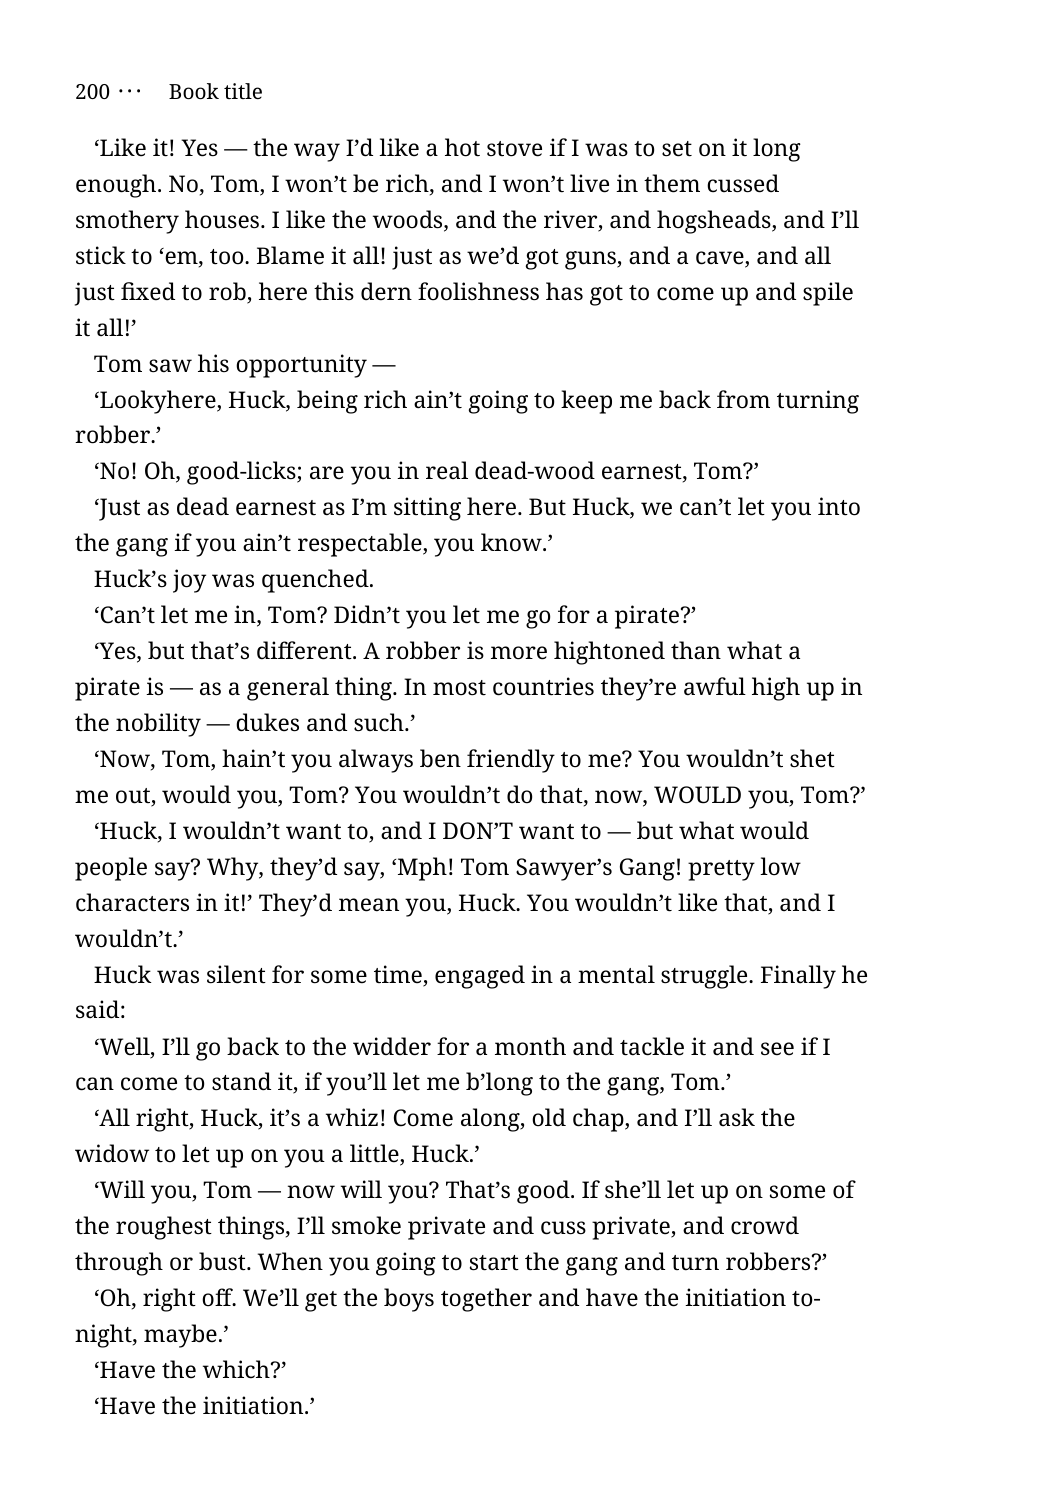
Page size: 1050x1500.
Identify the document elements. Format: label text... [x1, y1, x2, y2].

text ‘Can’t let me in, Tom? Didn’t you let me go for a pirate?’ [75, 599, 870, 630]
text ‘Yes, but that’s different. A robber is more hightoned than what a pirate is — as a general thing. In most countries they’re awful high up in the nobility — dukes and such.’ [75, 635, 870, 738]
text ‘Have the which?’ [75, 1354, 870, 1385]
text ‘All right, Huck, it’s a whiz! Come along, old chap, and I’ll ask the widow to let up on you a little, Huck.’ [75, 1102, 870, 1169]
text ‘Oh, right off. We’ll get the boys together and have the initiation to-night, maybe.’ [75, 1282, 870, 1349]
text Huck was silent for some time, engaged in a mental struggle. Finally he said: [75, 958, 870, 1026]
text Tom saw his opportunity — [75, 348, 870, 379]
text ‘Now, Tom, hain’t you always ben friendly to me? You wouldn’t shet me out, would you, Tom? You wouldn’t do that, now, WOULD you, Tom?’ [75, 743, 870, 810]
text ‘Lookyhere, Huck, being rich ain’t going to keep me back from turning robber.’ [75, 383, 870, 451]
text ‘No! Oh, good-licks; are you in real dead-wood earnest, Tom?’ [75, 455, 870, 487]
text ‘Will you, Tom — now will you? That’s good. If she’ll let up on some of the roughest things, I’ll smoke private and cuss private, and crowd through or bust. When you going to start the gang and turn robbers?’ [75, 1174, 870, 1277]
text ‘Just as dead earnest as I’m sitting here. But Huck, we can’t let you into the gang if you ain’t respectable, you know.’ [75, 491, 870, 558]
text ‘Well, I’ll go back to the widder for a month and tackle it and see if I can come to stand it, if you’ll let me b’long to the gang, Tom.’ [75, 1030, 870, 1098]
text Huck’s joy was quenched. [75, 563, 870, 594]
text ‘Like it! Yes — the way I’d like a hot stove if I was to set on it long enough. No, Tom, I won’t be rich, and I won’t live in them cussed smothery houses. I like the woods, and the river, and hogsheads, and I’ll stick to ‘em, too. Blame it all! just as we’d got guns, and a cave, and all just fixed to rob, here this dern foolishness has got to come up and spile it all!’ [75, 132, 870, 343]
text ‘Have the initiation.’ [75, 1390, 870, 1421]
text ‘Huck, I wouldn’t want to, and I DON’T want to — but what would people say? Why, they’d say, ‘Mph! Tom Sawyer’s Gang! pretty low characters in it!’ They’d mean you, Huck. You wouldn’t like that, and I wouldn’t.’ [75, 815, 870, 954]
